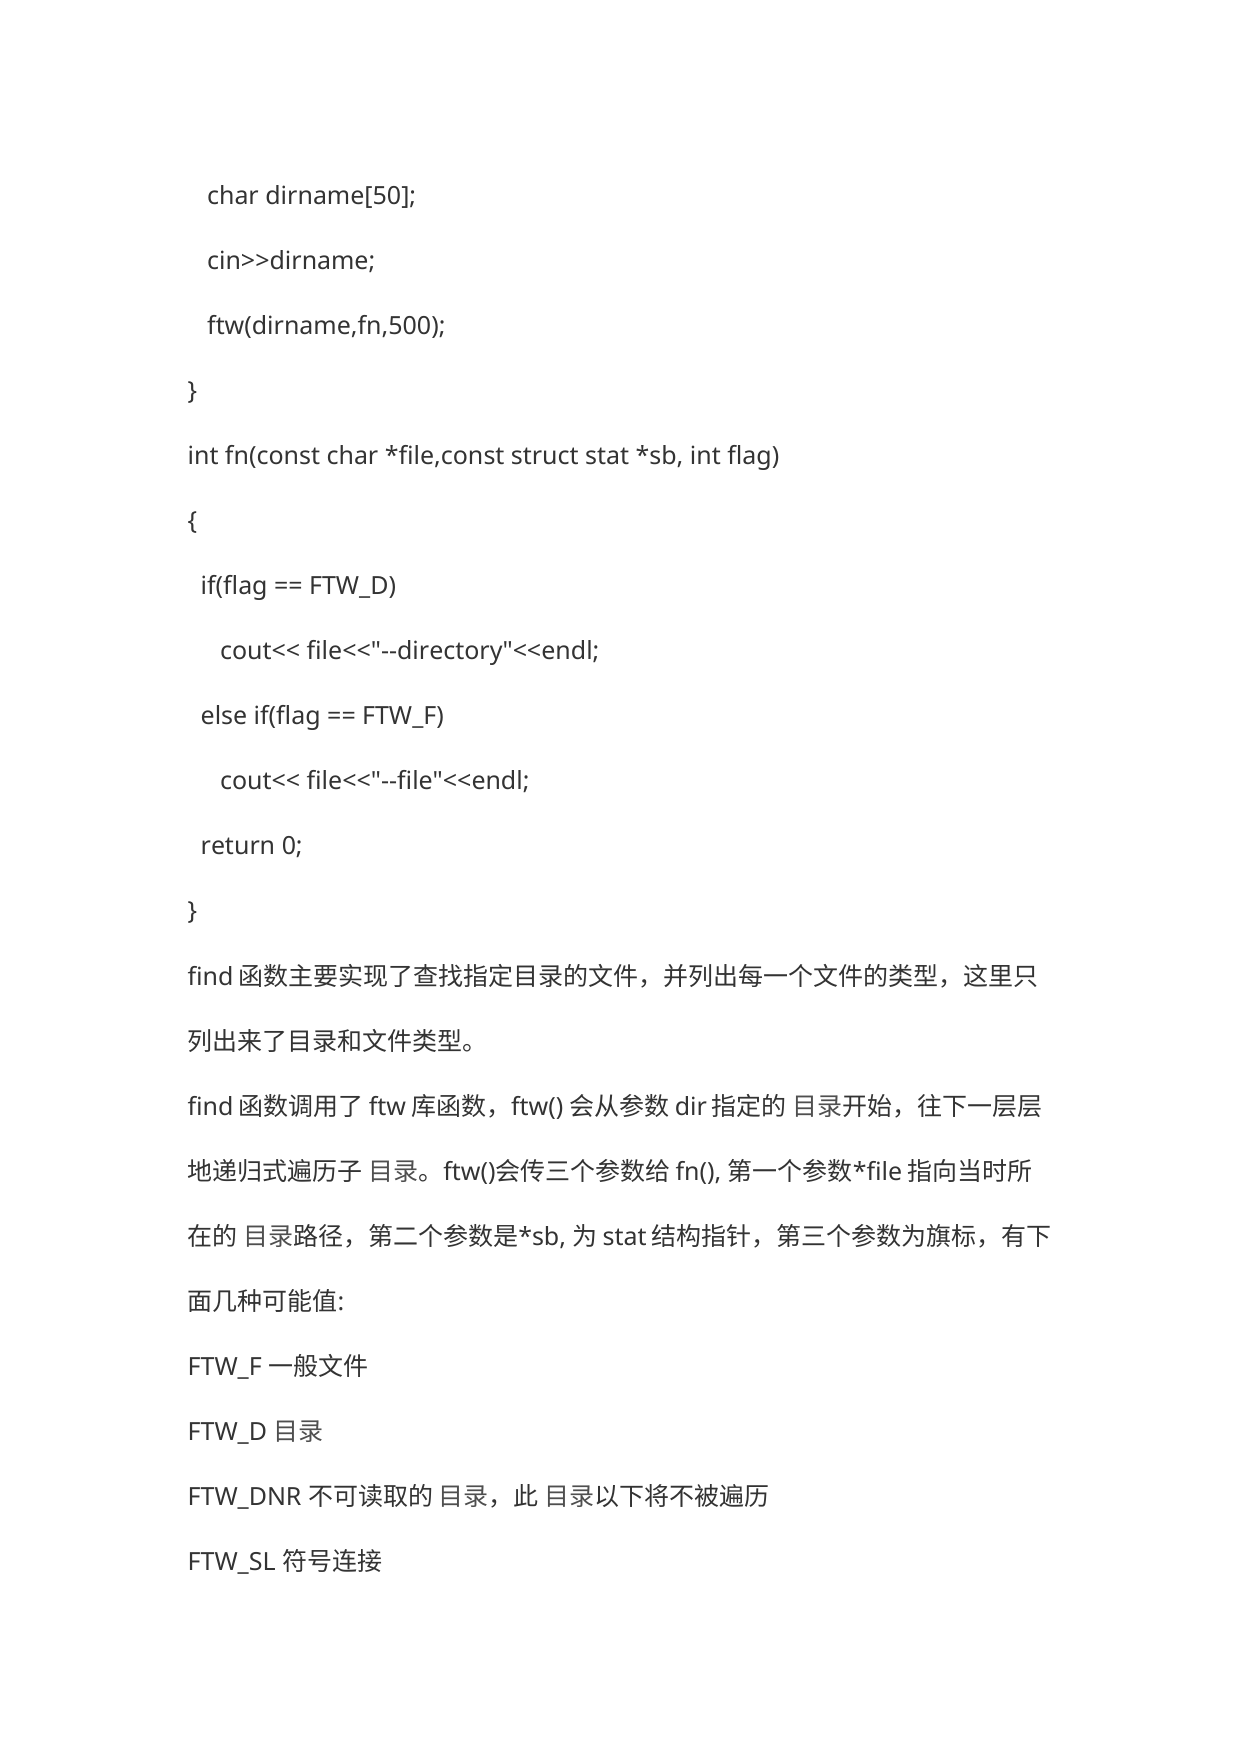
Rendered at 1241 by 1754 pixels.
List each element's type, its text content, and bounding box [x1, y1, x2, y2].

text ftw(dirname,fn,500); [187, 292, 1053, 357]
text cout<< file<<"--file"<<endl; [187, 747, 1053, 812]
text if(flag == FTW_D) [187, 552, 1053, 617]
text char dirname[50]; [187, 162, 1053, 227]
text cout<< file<<"--directory"<<endl; [187, 617, 1053, 682]
text { [187, 487, 1053, 552]
text return 0; [187, 812, 1053, 877]
text } [187, 877, 1053, 942]
text int fn(const char *file,const struct stat *sb, int flag) [187, 422, 1053, 487]
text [187, 1072, 1053, 1592]
text else if(flag == FTW_F) [187, 682, 1053, 747]
text find函数主要实现了查找指定目录的文件，并列出每一个文件的类型，这里只列出来了目录和文件类型。 [187, 942, 1053, 1072]
text cin>>dirname; [187, 227, 1053, 292]
text } [187, 357, 1053, 422]
